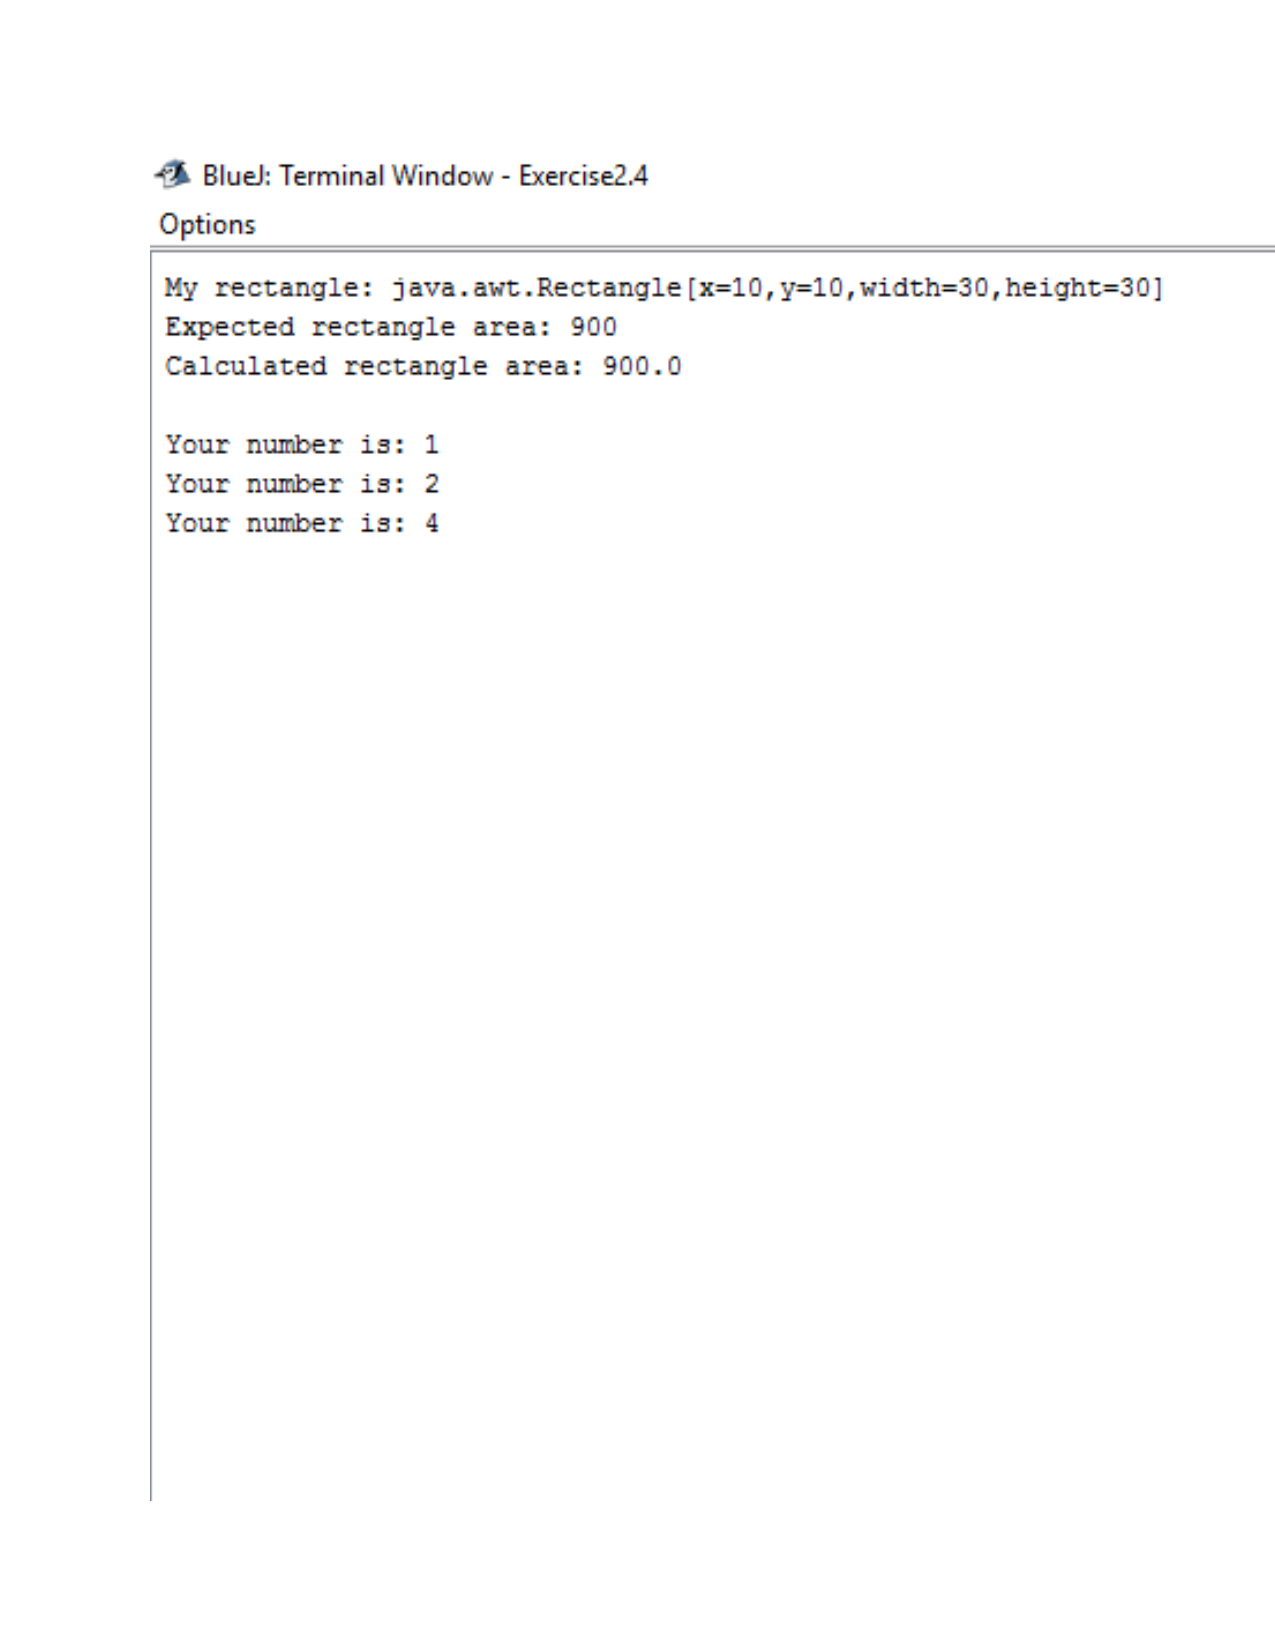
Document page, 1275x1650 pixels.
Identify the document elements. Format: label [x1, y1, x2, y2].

picture [150, 150, 1275, 1501]
